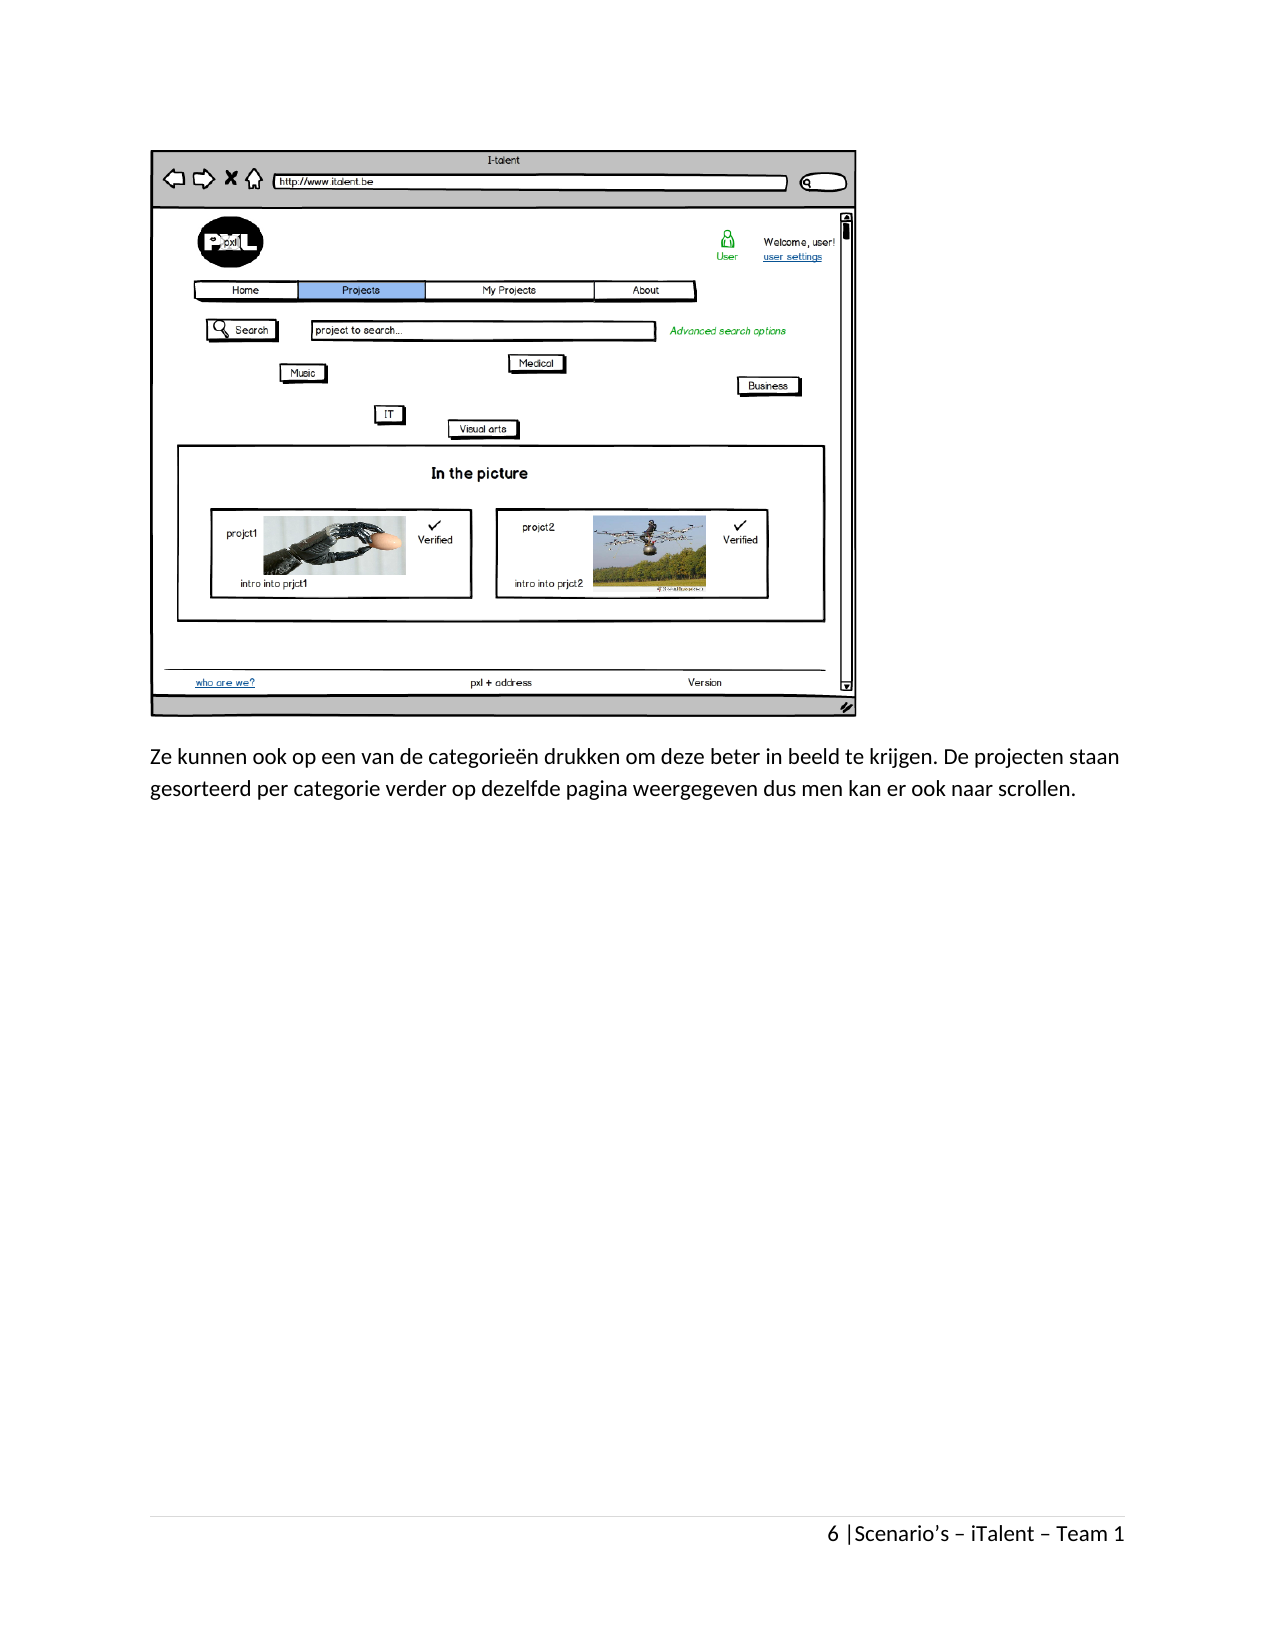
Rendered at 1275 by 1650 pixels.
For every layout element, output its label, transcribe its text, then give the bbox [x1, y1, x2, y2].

text Ze kunnen ook op een van de categorieën drukken om deze beter in beeld te krijgen. De projecten staan gesorteerd per categorie verder op dezelfde pagina weergegeven dus men kan er ook naar scrollen. [150, 742, 1125, 802]
picture [150, 150, 857, 717]
